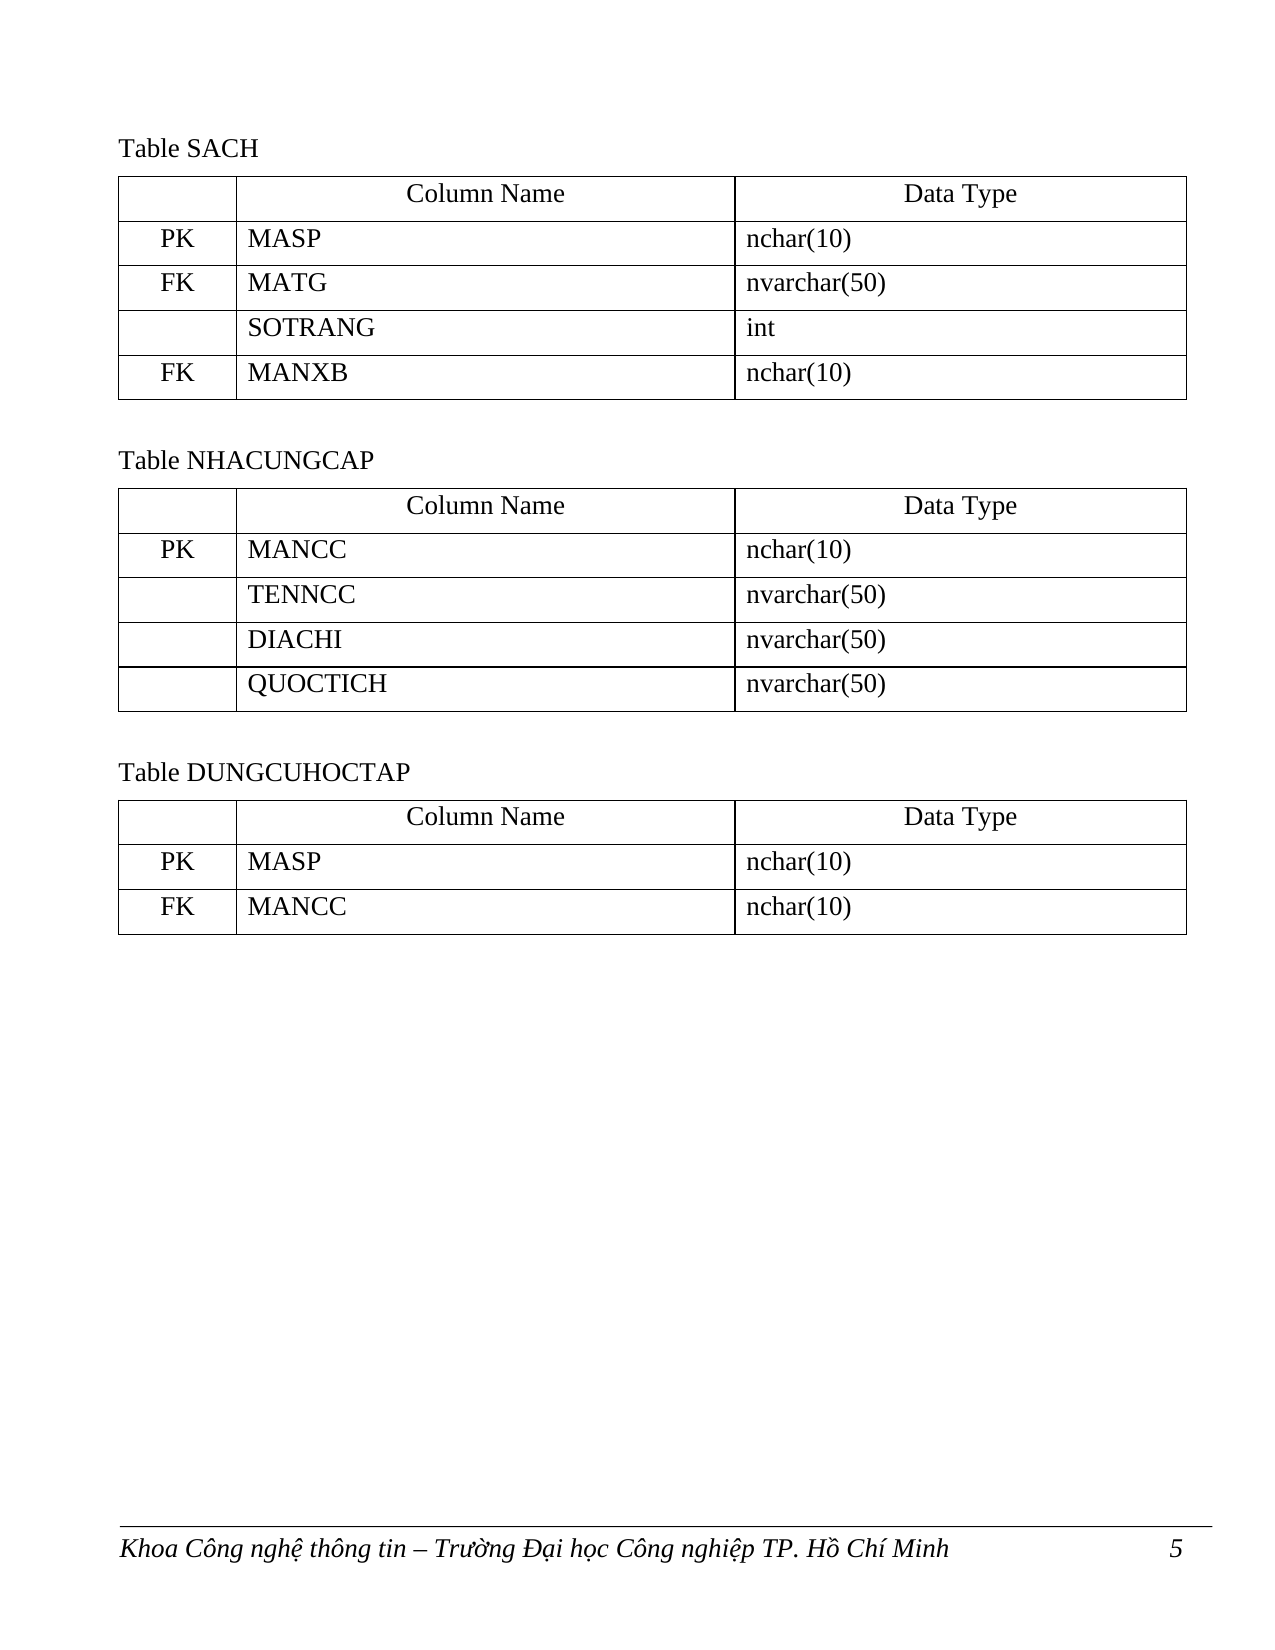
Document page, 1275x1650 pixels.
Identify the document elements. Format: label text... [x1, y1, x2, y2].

table_cell [119, 311, 236, 355]
table_cell [119, 578, 236, 622]
table_header Column Name [237, 177, 734, 221]
table_cell nchar(10) [736, 356, 1186, 399]
table_cell MASP [237, 222, 734, 265]
text Table SACH [118, 132, 1186, 163]
text Table NHACUNGCAP [118, 444, 1186, 475]
table_cell nvarchar(50) [736, 668, 1186, 711]
table_cell MATG [237, 266, 734, 310]
table_cell MANCC [237, 890, 734, 933]
table_cell FK [119, 890, 236, 933]
table_cell QUOCTICH [237, 668, 734, 711]
table_cell PK [119, 222, 236, 265]
table_header [119, 177, 236, 221]
table_header Column Name [237, 801, 734, 844]
table_cell nchar(10) [736, 534, 1186, 577]
table_cell nvarchar(50) [736, 623, 1186, 666]
table_cell TENNCC [237, 578, 734, 622]
table_cell SOTRANG [237, 311, 734, 355]
table_cell nvarchar(50) [736, 578, 1186, 622]
table_cell MANXB [237, 356, 734, 399]
table_cell FK [119, 356, 236, 399]
table_cell [119, 668, 236, 711]
table_cell MANCC [237, 534, 734, 577]
table_cell FK [119, 266, 236, 310]
table_cell PK [119, 534, 236, 577]
table_cell MASP [237, 845, 734, 889]
table_cell nvarchar(50) [736, 266, 1186, 310]
table_cell PK [119, 845, 236, 889]
table_header Data Type [736, 489, 1186, 532]
table_cell DIACHI [237, 623, 734, 666]
table_header Data Type [736, 177, 1186, 221]
text Table DUNGCUHOCTAP [118, 756, 1186, 787]
table_cell [119, 623, 236, 666]
table_cell nchar(10) [736, 222, 1186, 265]
table_cell nchar(10) [736, 890, 1186, 933]
table_header Column Name [237, 489, 734, 532]
table_cell int [736, 311, 1186, 355]
table_header [119, 489, 236, 532]
table_header [119, 801, 236, 844]
table_cell nchar(10) [736, 845, 1186, 889]
table_header Data Type [736, 801, 1186, 844]
